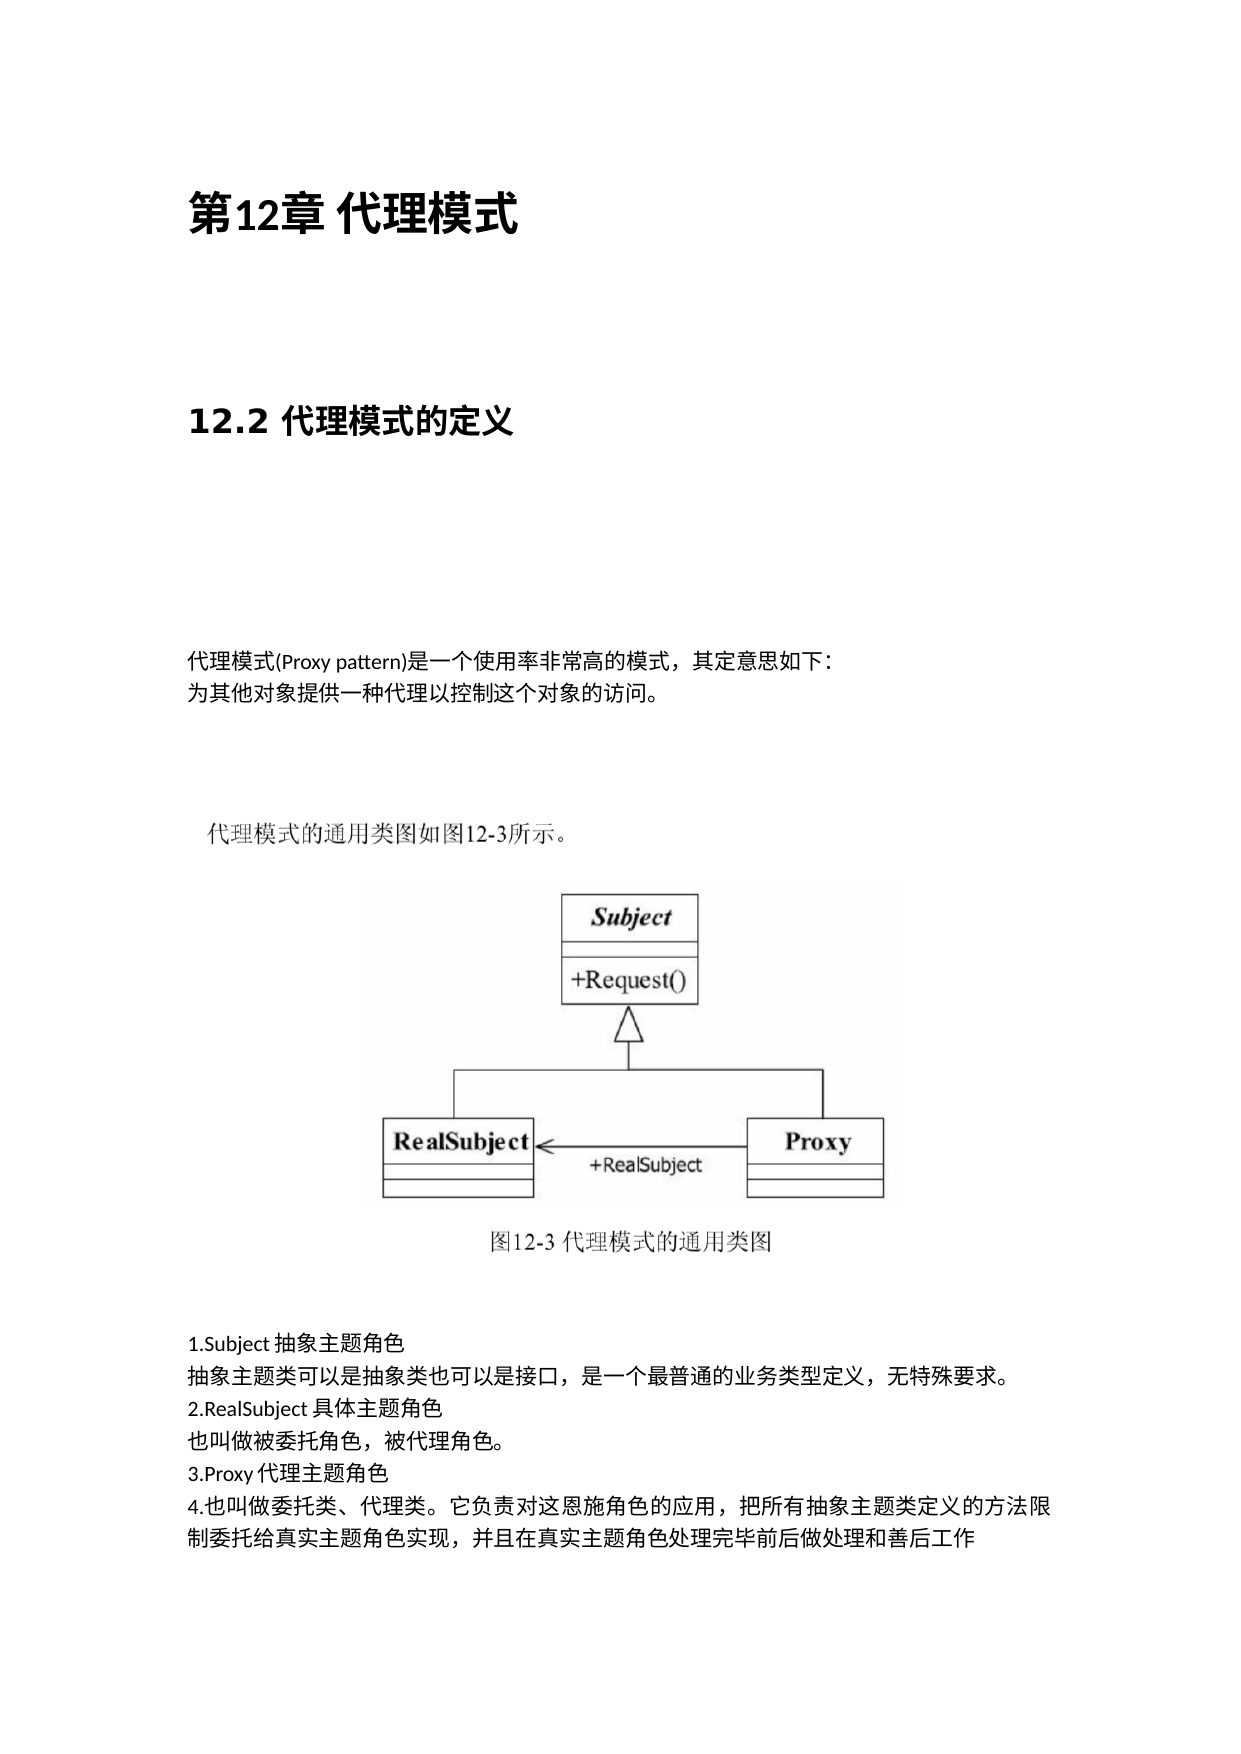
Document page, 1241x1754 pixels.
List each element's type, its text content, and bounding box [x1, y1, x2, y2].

list Subject抽象主题角色 [187, 1326, 1053, 1358]
subtitle 代理模式 [187, 162, 1053, 259]
list Proxy代理主题角色 [187, 1456, 1053, 1488]
text 代理模式(Proxy pattern)是一个使用率非常高的模式，其定意思如下： [187, 643, 1053, 676]
list RealSubject具体主题角色 [187, 1391, 1053, 1423]
list 抽象主题类可以是抽象类也可以是接口，是一个最普通的业务类型定义，无特殊要求。 [187, 1358, 1053, 1391]
subtitle 12.2 代理模式的定义 [187, 387, 1053, 452]
text 为其他对象提供一种代理以控制这个对象的访问。 [187, 676, 1053, 708]
picture [187, 806, 1053, 1262]
list 也叫做被委托角色，被代理角色。 [187, 1423, 1053, 1456]
list 也叫做委托类、代理类。它负责对这恩施角色的应用，把所有抽象主题类定义的方法限制委托给真实主题角色实现，并且在真实主题角色处理完毕前后做处理和善后工作 [187, 1488, 1053, 1553]
